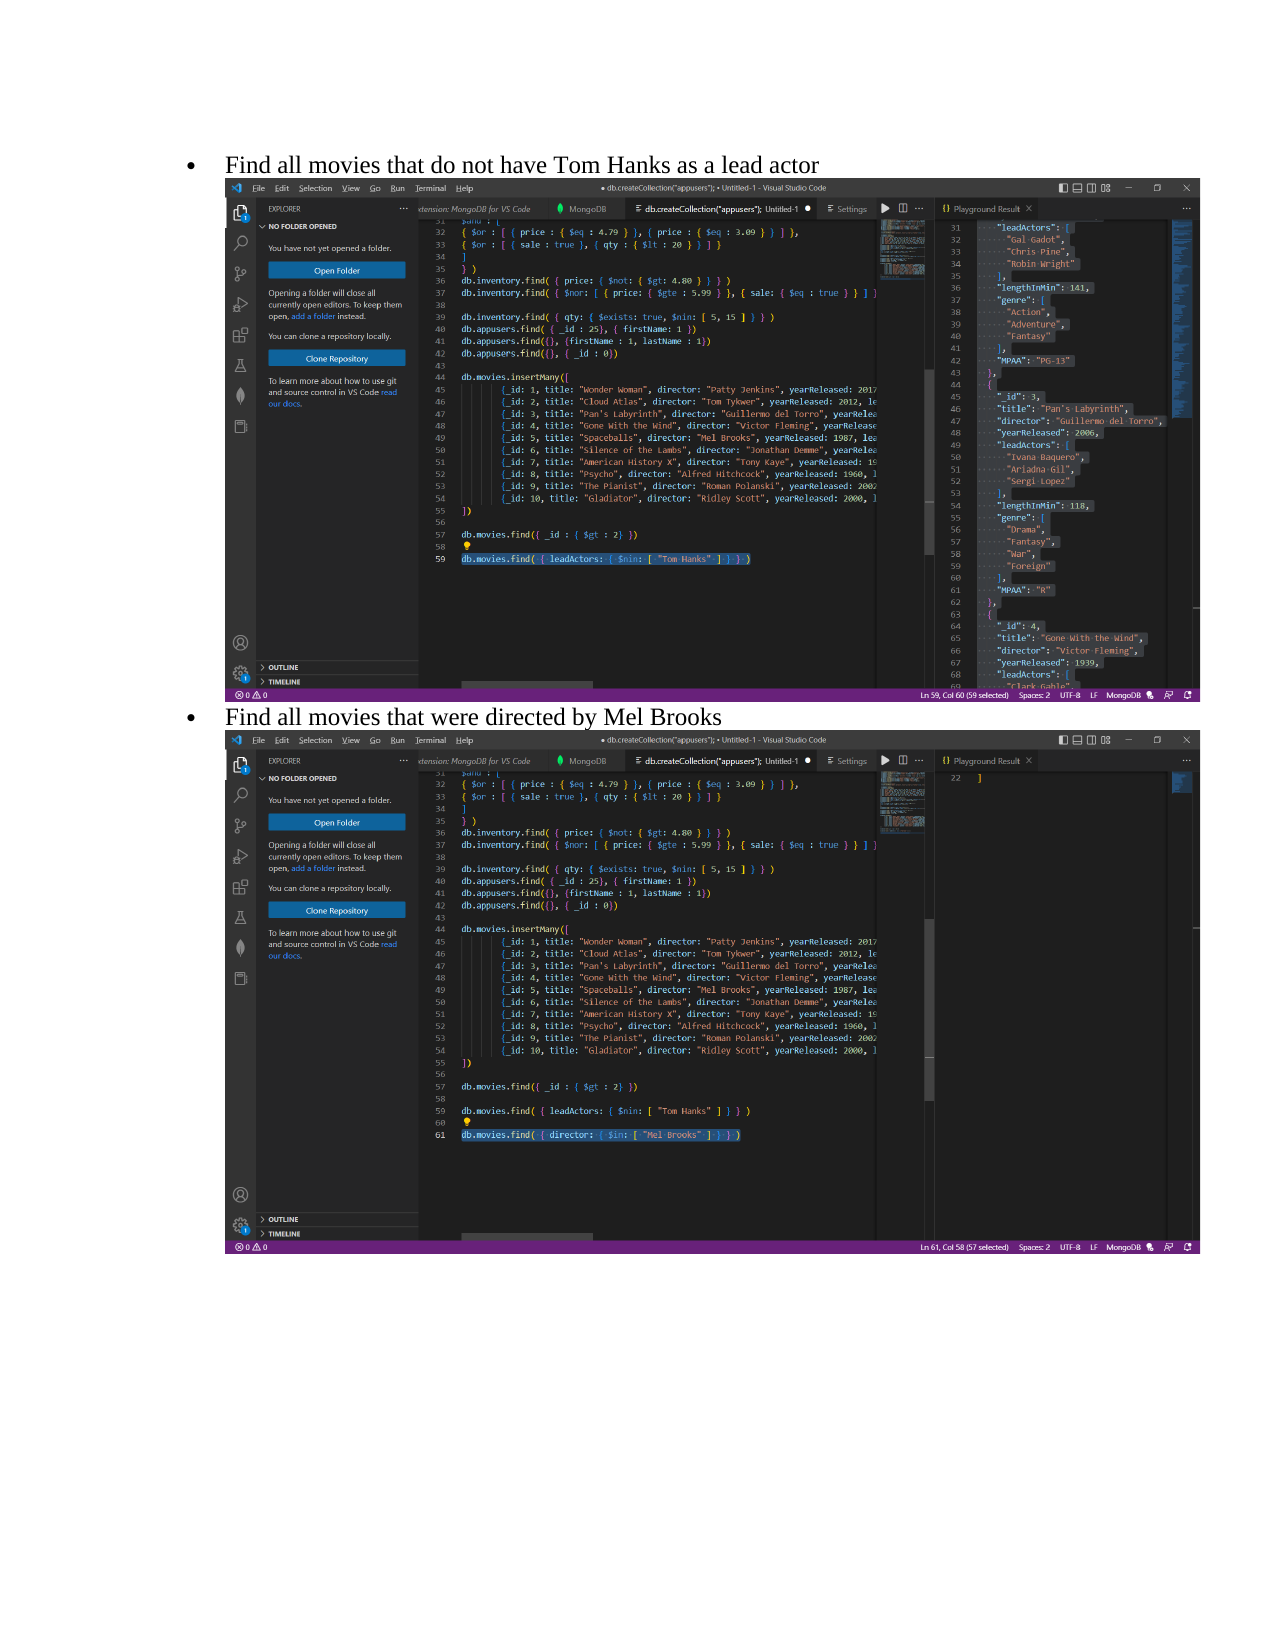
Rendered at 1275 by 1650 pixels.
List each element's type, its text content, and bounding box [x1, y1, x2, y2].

picture [225, 730, 1200, 1254]
picture [225, 178, 1200, 702]
